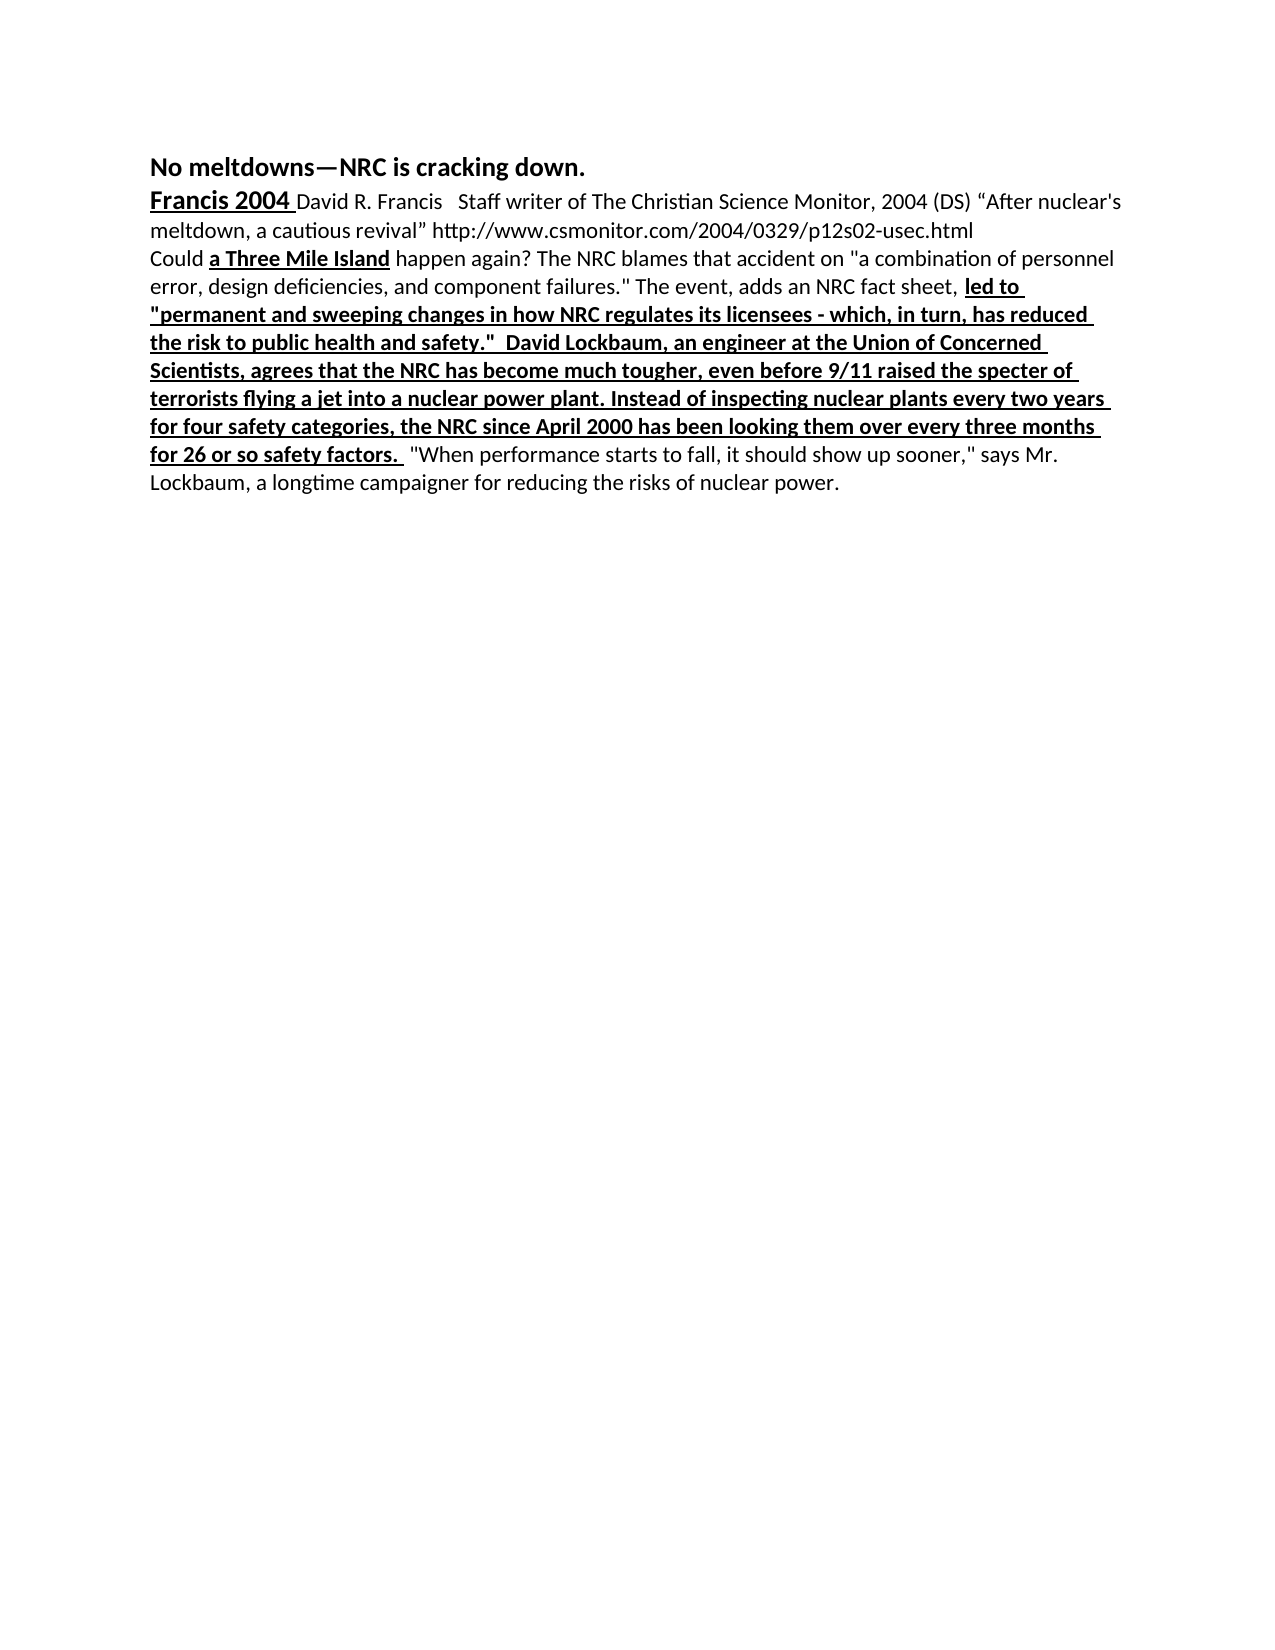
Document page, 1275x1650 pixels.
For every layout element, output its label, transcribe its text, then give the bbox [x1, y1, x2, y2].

text Francis 2004 David R. Francis Staff writer of The Christian Science Monitor, 2004 (DS) “After nuclear's meltdown, a cautious revival” http://www.csmonitor.com/2004/0329/p12s02-usec.html [150, 183, 1125, 244]
text Could a Three Mile Island happen again? The NRC blames that accident on "a combination of personnel error, design deficiencies, and component failures." The event, adds an NRC fact sheet, led to "permanent and sweeping changes in how NRC regulates its licensees - which, in turn, has reduced the risk to public health and safety." David Lockbaum, an engineer at the Union of Concerned Scientists, agrees that the NRC has become much tougher, even before 9/11 raised the specter of terrorists flying a jet into a nuclear power plant. Instead of inspecting nuclear plants every two years for four safety categories, the NRC since April 2000 has been looking them over every three months for 26 or so safety factors. "When performance starts to fall, it should show up sooner," says Mr. Lockbaum, a longtime campaigner for reducing the risks of nuclear power. [150, 244, 1125, 496]
subtitle No meltdowns—NRC is cracking down. [150, 150, 1125, 183]
